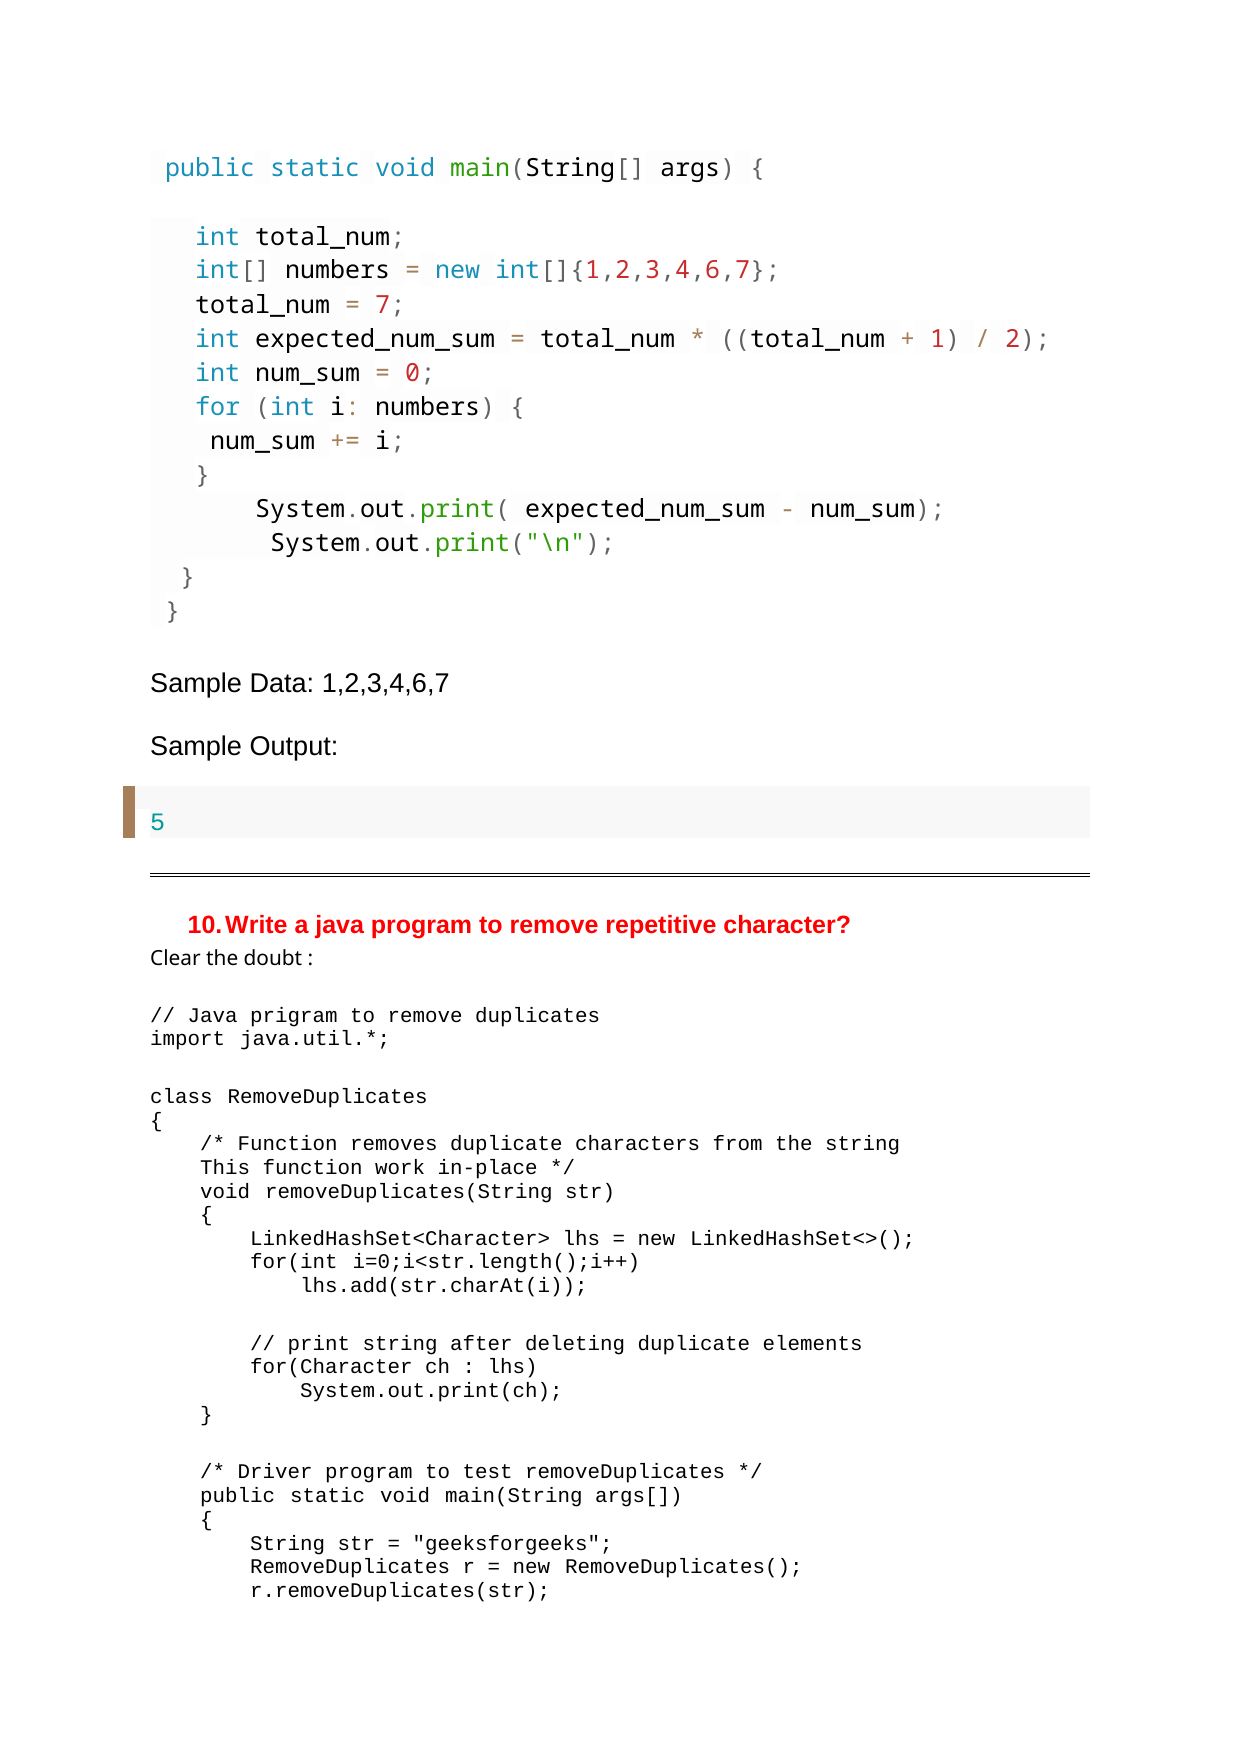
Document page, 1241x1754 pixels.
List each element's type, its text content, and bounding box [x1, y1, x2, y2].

text r.removeDuplicates(str); [150, 1580, 1090, 1603]
text public static void main(String args[]) [150, 1485, 1090, 1509]
text public static void main(String[] args) { [270, 150, 360, 184]
text } [150, 1404, 1090, 1427]
text int num_sum = 0; [405, 354, 1090, 388]
text System.out.print( expected_num_sum - num_sum); [405, 491, 510, 525]
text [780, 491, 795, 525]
text { [150, 1509, 1090, 1532]
text System.out.print("\n"); [420, 525, 1090, 559]
text // Java prigram to remove duplicates [150, 1005, 1090, 1028]
text RemoveDuplicates r = new RemoveDuplicates(); [150, 1556, 1090, 1580]
text int total_num; [195, 218, 240, 252]
text import java.util.*; [150, 1028, 1090, 1052]
text int total_num; [390, 218, 1090, 252]
text /* Function removes duplicate characters from the string [150, 1133, 1090, 1157]
list Write a java program to remove repetitive character? [187, 910, 1090, 939]
text total_num = 7; [375, 286, 1090, 320]
text for (int i: numbers) { [150, 388, 1090, 422]
text void removeDuplicates(String str) [150, 1181, 1090, 1204]
text System.out.print(ch); [150, 1380, 1090, 1404]
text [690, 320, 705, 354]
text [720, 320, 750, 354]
text { [150, 1204, 1090, 1228]
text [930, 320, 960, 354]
text public static void main(String[] args) { [165, 150, 255, 184]
text public static void main(String[] args) { [750, 150, 1090, 184]
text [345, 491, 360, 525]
text { [150, 1110, 1090, 1133]
text Sample Data: 1,2,3,4,6,7 [150, 661, 1090, 698]
text System.out.print( expected_num_sum - num_sum); [915, 491, 1090, 525]
text /* Driver program to test removeDuplicates */ [150, 1462, 1090, 1485]
text This function work in-place */ [150, 1157, 1090, 1181]
text int num_sum = 0; [195, 354, 240, 388]
text public static void main(String[] args) { [450, 150, 525, 184]
text } [180, 559, 1090, 593]
text int[] numbers = new int[]{1,2,3,4,6,7}; [195, 252, 270, 286]
text Clear the doubt : [150, 939, 1090, 972]
text int[] numbers = new int[]{1,2,3,4,6,7}; [495, 252, 1090, 286]
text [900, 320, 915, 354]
text class RemoveDuplicates [150, 1086, 1090, 1110]
text } [195, 457, 1090, 491]
text num_sum += i; [150, 422, 1090, 457]
text lhs.add(str.charAt(i)); [150, 1275, 1090, 1299]
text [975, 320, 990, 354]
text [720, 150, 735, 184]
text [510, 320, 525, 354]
text for(int i=0;i<str.length();i++) [150, 1252, 1090, 1275]
text // print string after deleting duplicate elements [150, 1333, 1090, 1357]
text LinkedHashSet<Character> lhs = new LinkedHashSet<>(); [150, 1228, 1090, 1252]
text String str = "geeksforgeeks"; [150, 1532, 1090, 1556]
text for(Character ch : lhs) [150, 1357, 1090, 1380]
text } [165, 593, 1090, 627]
text Sample Output: [150, 723, 1090, 761]
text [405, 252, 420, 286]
text 5 [150, 809, 1090, 838]
